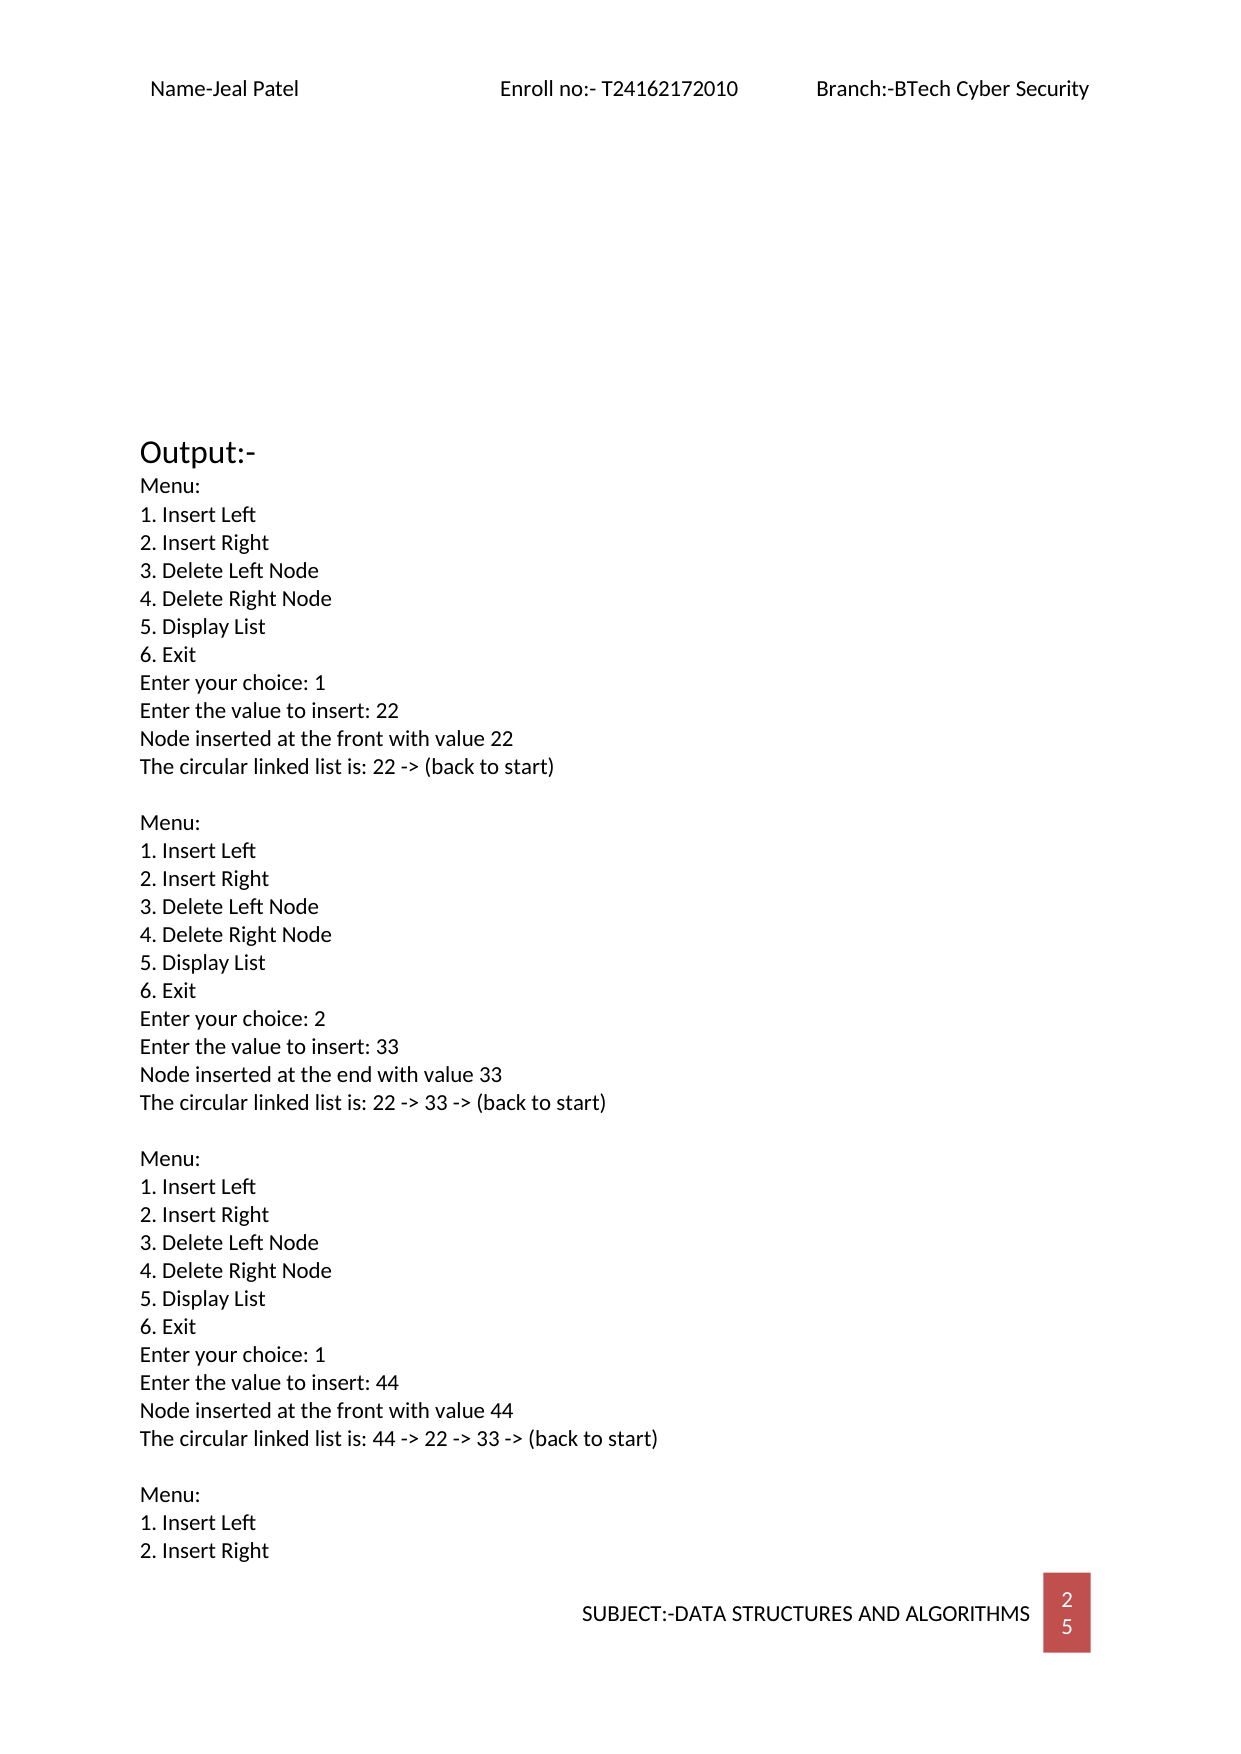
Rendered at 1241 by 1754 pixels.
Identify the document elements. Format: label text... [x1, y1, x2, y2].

text Node inserted at the front with value 22 [139, 724, 1101, 752]
text The circular linked list is: 44 -> 22 -> 33 -> (back to start) [139, 1424, 1101, 1452]
text 6. Exit [139, 640, 1101, 668]
text 2. Insert Right [139, 528, 1101, 556]
text Enter the value to insert: 22 [139, 696, 1101, 724]
text Menu: [139, 472, 1101, 500]
text 4. Delete Right Node [139, 584, 1101, 612]
text 1. Insert Left [139, 1508, 1101, 1536]
text Node inserted at the front with value 44 [139, 1396, 1101, 1424]
text The circular linked list is: 22 -> (back to start) [139, 752, 1101, 780]
text Enter your choice: 1 [139, 668, 1101, 696]
text 1. Insert Left [139, 500, 1101, 528]
text 1. Insert Left [139, 1172, 1101, 1200]
text Menu: [139, 1480, 1101, 1508]
text Enter your choice: 1 [139, 1340, 1101, 1368]
text The circular linked list is: 22 -> 33 -> (back to start) [139, 1088, 1101, 1116]
text 2. Insert Right [139, 1200, 1101, 1228]
text 3. Delete Left Node [139, 892, 1101, 920]
text 3. Delete Left Node [139, 556, 1101, 584]
text Enter your choice: 2 [139, 1004, 1101, 1032]
text 3. Delete Left Node [139, 1228, 1101, 1256]
text 2. Insert Right [139, 864, 1101, 892]
text Output:- [139, 431, 1101, 472]
text 1. Insert Left [139, 836, 1101, 864]
text 4. Delete Right Node [139, 1256, 1101, 1284]
text Node inserted at the end with value 33 [139, 1060, 1101, 1088]
text 4. Delete Right Node [139, 920, 1101, 948]
text 5. Display List [139, 612, 1101, 640]
text 6. Exit [139, 976, 1101, 1004]
text Menu: [139, 808, 1101, 836]
text 6. Exit [139, 1312, 1101, 1340]
text Enter the value to insert: 44 [139, 1368, 1101, 1396]
text 5. Display List [139, 1284, 1101, 1312]
text 2. Insert Right [139, 1536, 1101, 1564]
text 5. Display List [139, 948, 1101, 976]
text Enter the value to insert: 33 [139, 1032, 1101, 1060]
text Menu: [139, 1144, 1101, 1172]
